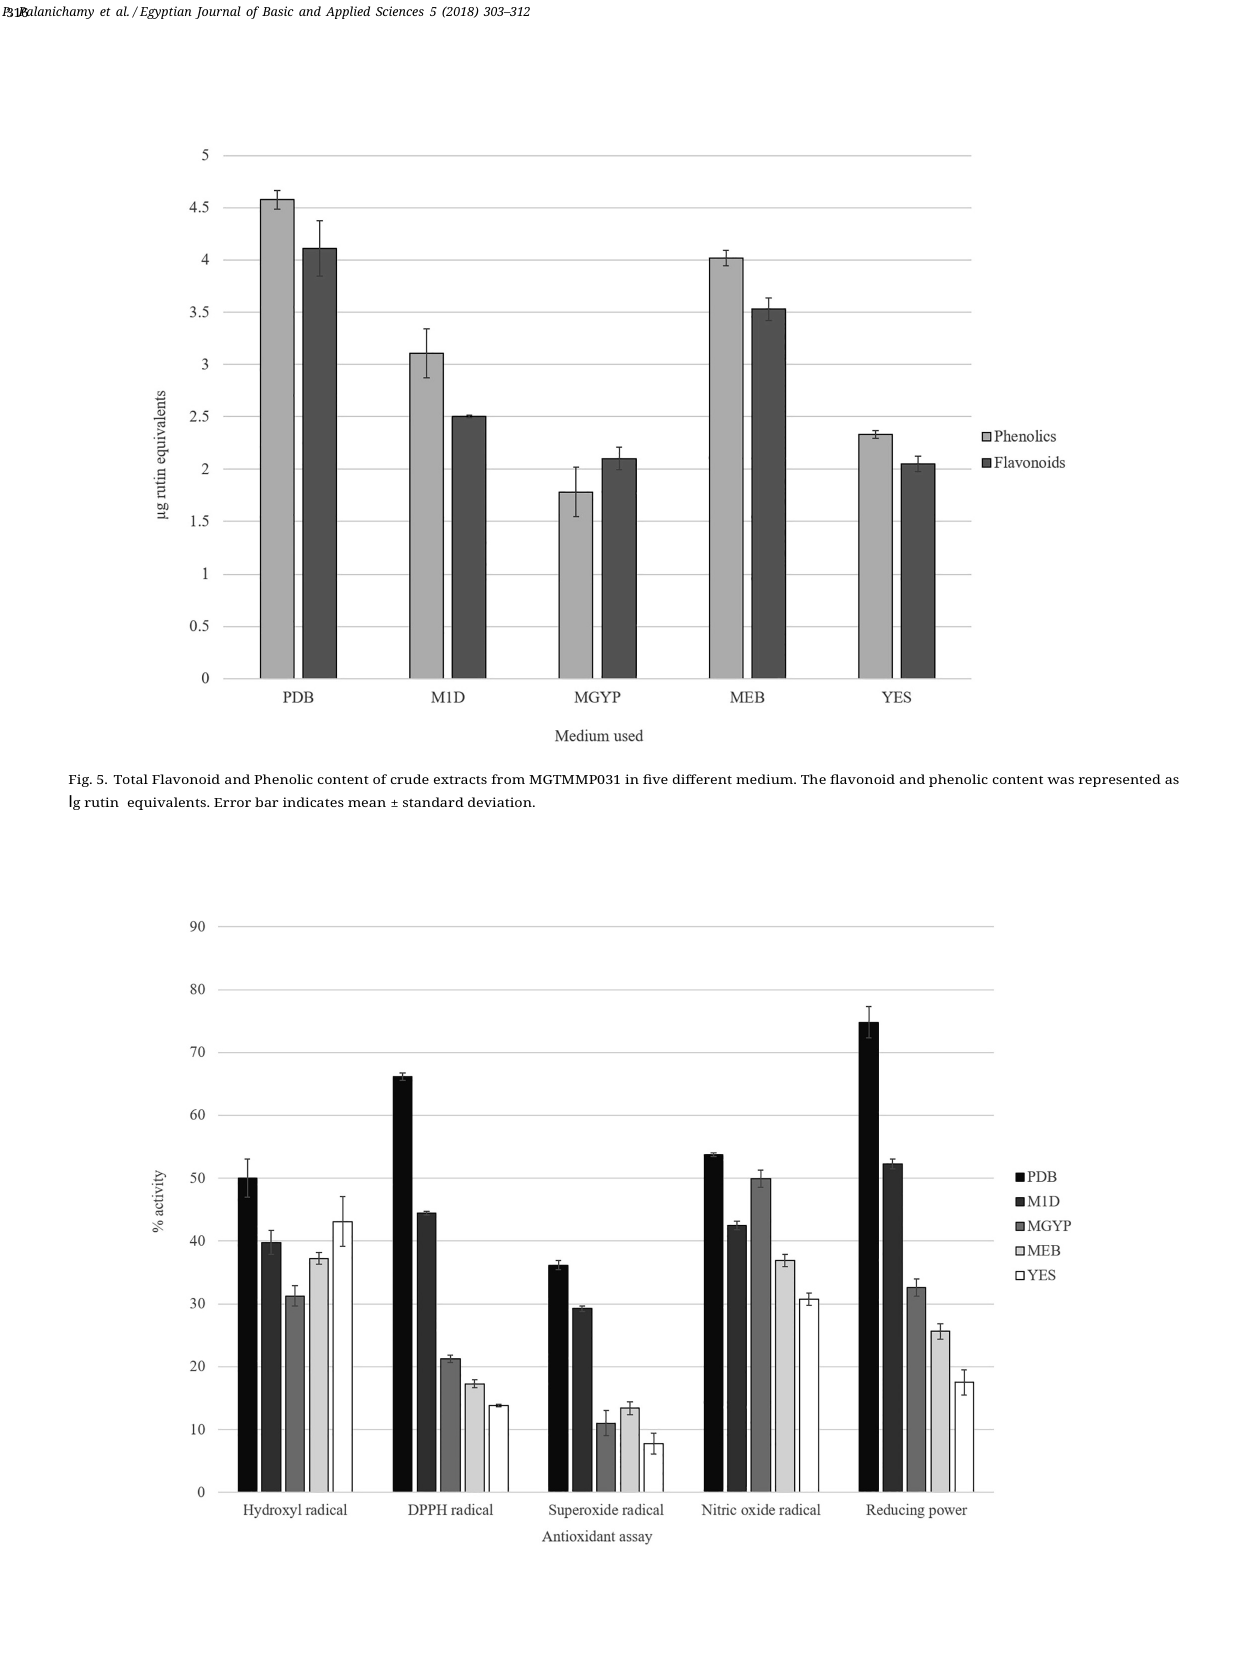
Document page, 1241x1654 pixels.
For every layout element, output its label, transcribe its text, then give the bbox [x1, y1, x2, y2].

picture [150, 920, 1072, 1547]
text Fig. 5. Total Flavonoid and Phenolic content of crude extracts from MGTMMP031 in five different medium. The flavonoid and phenolic content was represented as lg rutin equivalents. Error bar indicates mean ± standard deviation. [68, 771, 1184, 812]
picture [150, 145, 1068, 746]
